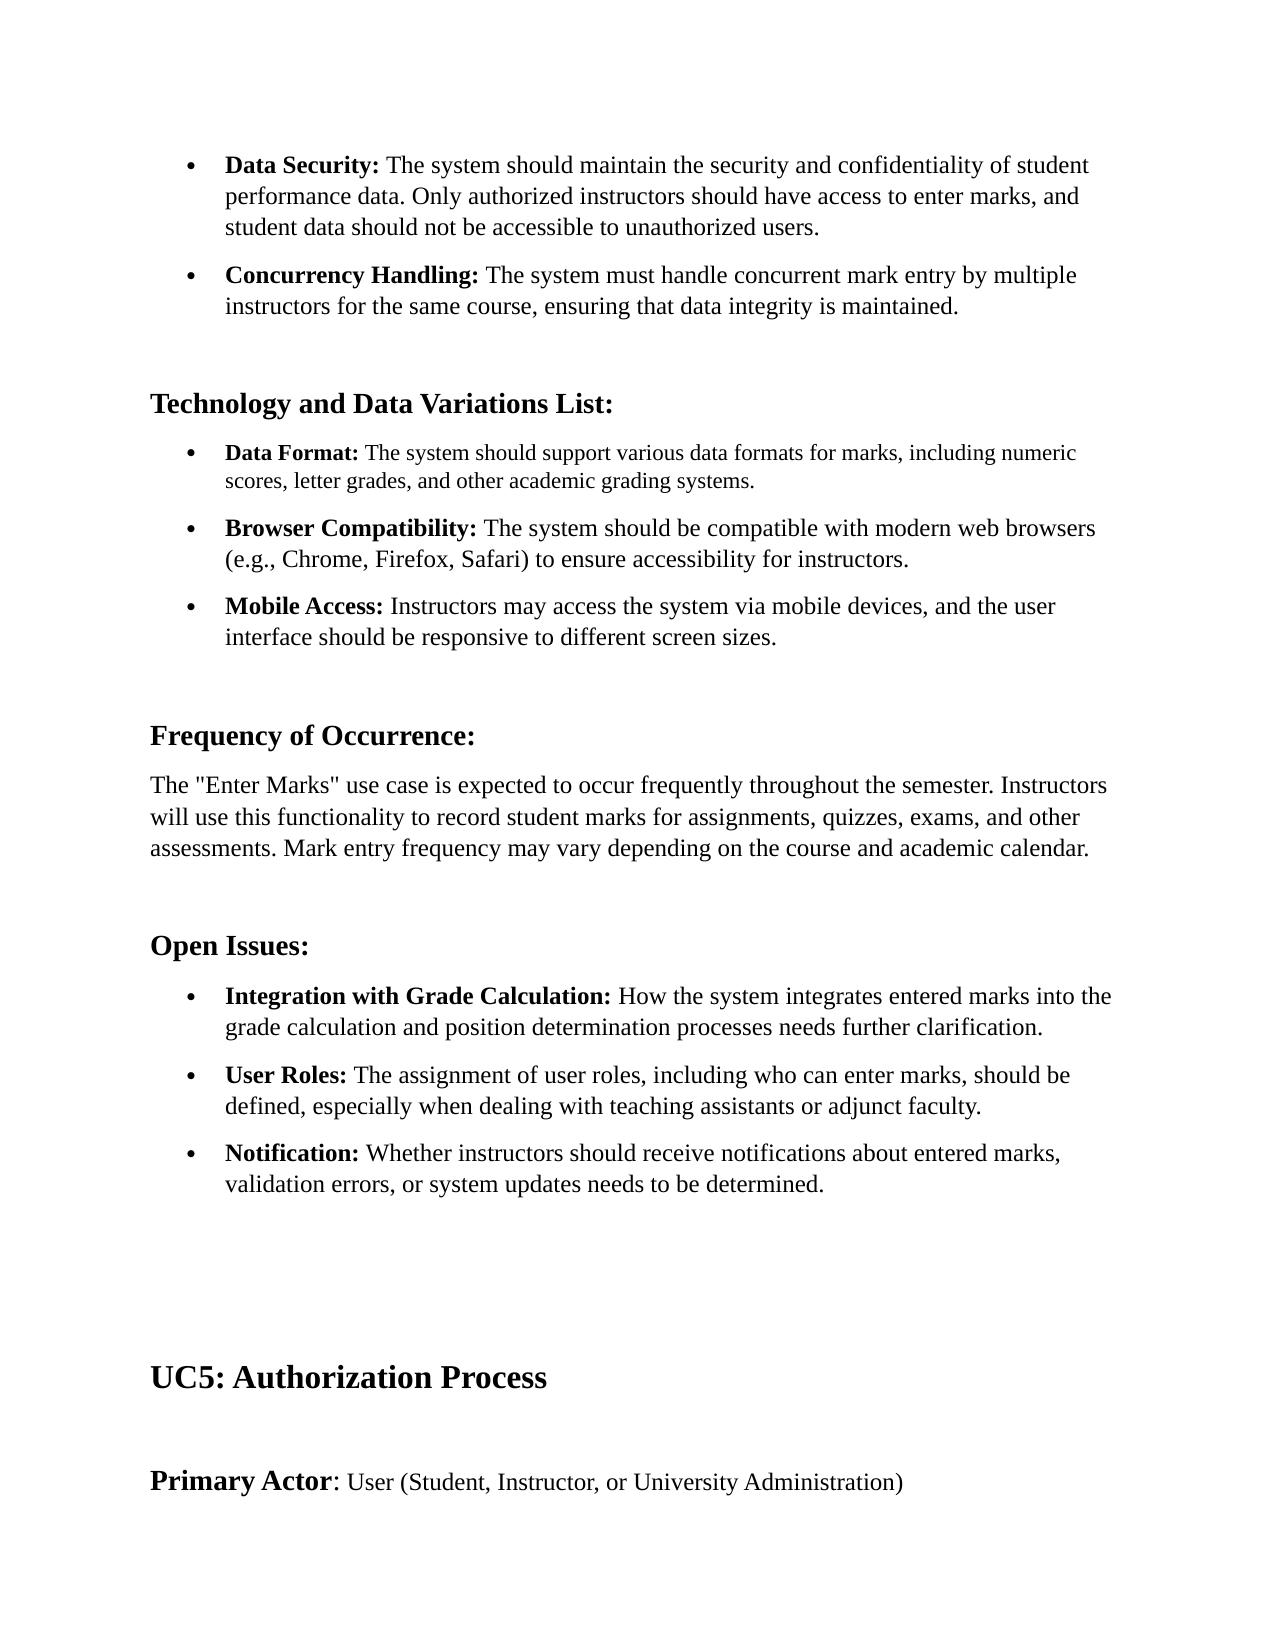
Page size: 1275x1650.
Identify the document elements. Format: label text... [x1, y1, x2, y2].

list Data Format: The system should support various data formats for marks, including numeric scores, letter grades, and other academic grading systems. [187, 439, 1125, 494]
text Open Issues: [150, 928, 1125, 962]
list Concurrency Handling: The system must handle concurrent mark entry by multiple instructors for the same course, ensuring that data integrity is maintained. [187, 260, 1125, 319]
text Technology and Data Variations List: [150, 386, 1125, 420]
list Mobile Access: Instructors may access the system via mobile devices, and the user interface should be responsive to different screen sizes. [187, 591, 1125, 651]
text Frequency of Occurrence: [150, 718, 1125, 751]
list Data Security: The system should maintain the security and confidentiality of student performance data. Only authorized instructors should have access to enter marks, and student data should not be accessible to unauthorized users. [187, 150, 1125, 241]
text UC5: Authorization Process [150, 1358, 1125, 1396]
list Notification: Whether instructors should receive notifications about entered marks, validation errors, or system updates needs to be determined. [187, 1138, 1125, 1198]
text Primary Actor: User (Student, Instructor, or University Administration) [150, 1463, 1125, 1497]
text The "Enter Marks" use case is expected to occur frequently throughout the semester. Instructors will use this functionality to record student marks for assignments, quizzes, exams, and other assessments. Mark entry frequency may vary depending on the course and academic calendar. [150, 771, 1125, 861]
list Integration with Grade Calculation: How the system integrates entered marks into the grade calculation and position determination processes needs further clarification. [187, 981, 1125, 1041]
list Browser Compatibility: The system should be compatible with modern web browsers (e.g., Chrome, Firefox, Safari) to ensure accessibility for instructors. [187, 513, 1125, 572]
list User Roles: The assignment of user roles, including who can enter marks, should be defined, especially when dealing with teaching assistants or adjunct faculty. [187, 1060, 1125, 1119]
